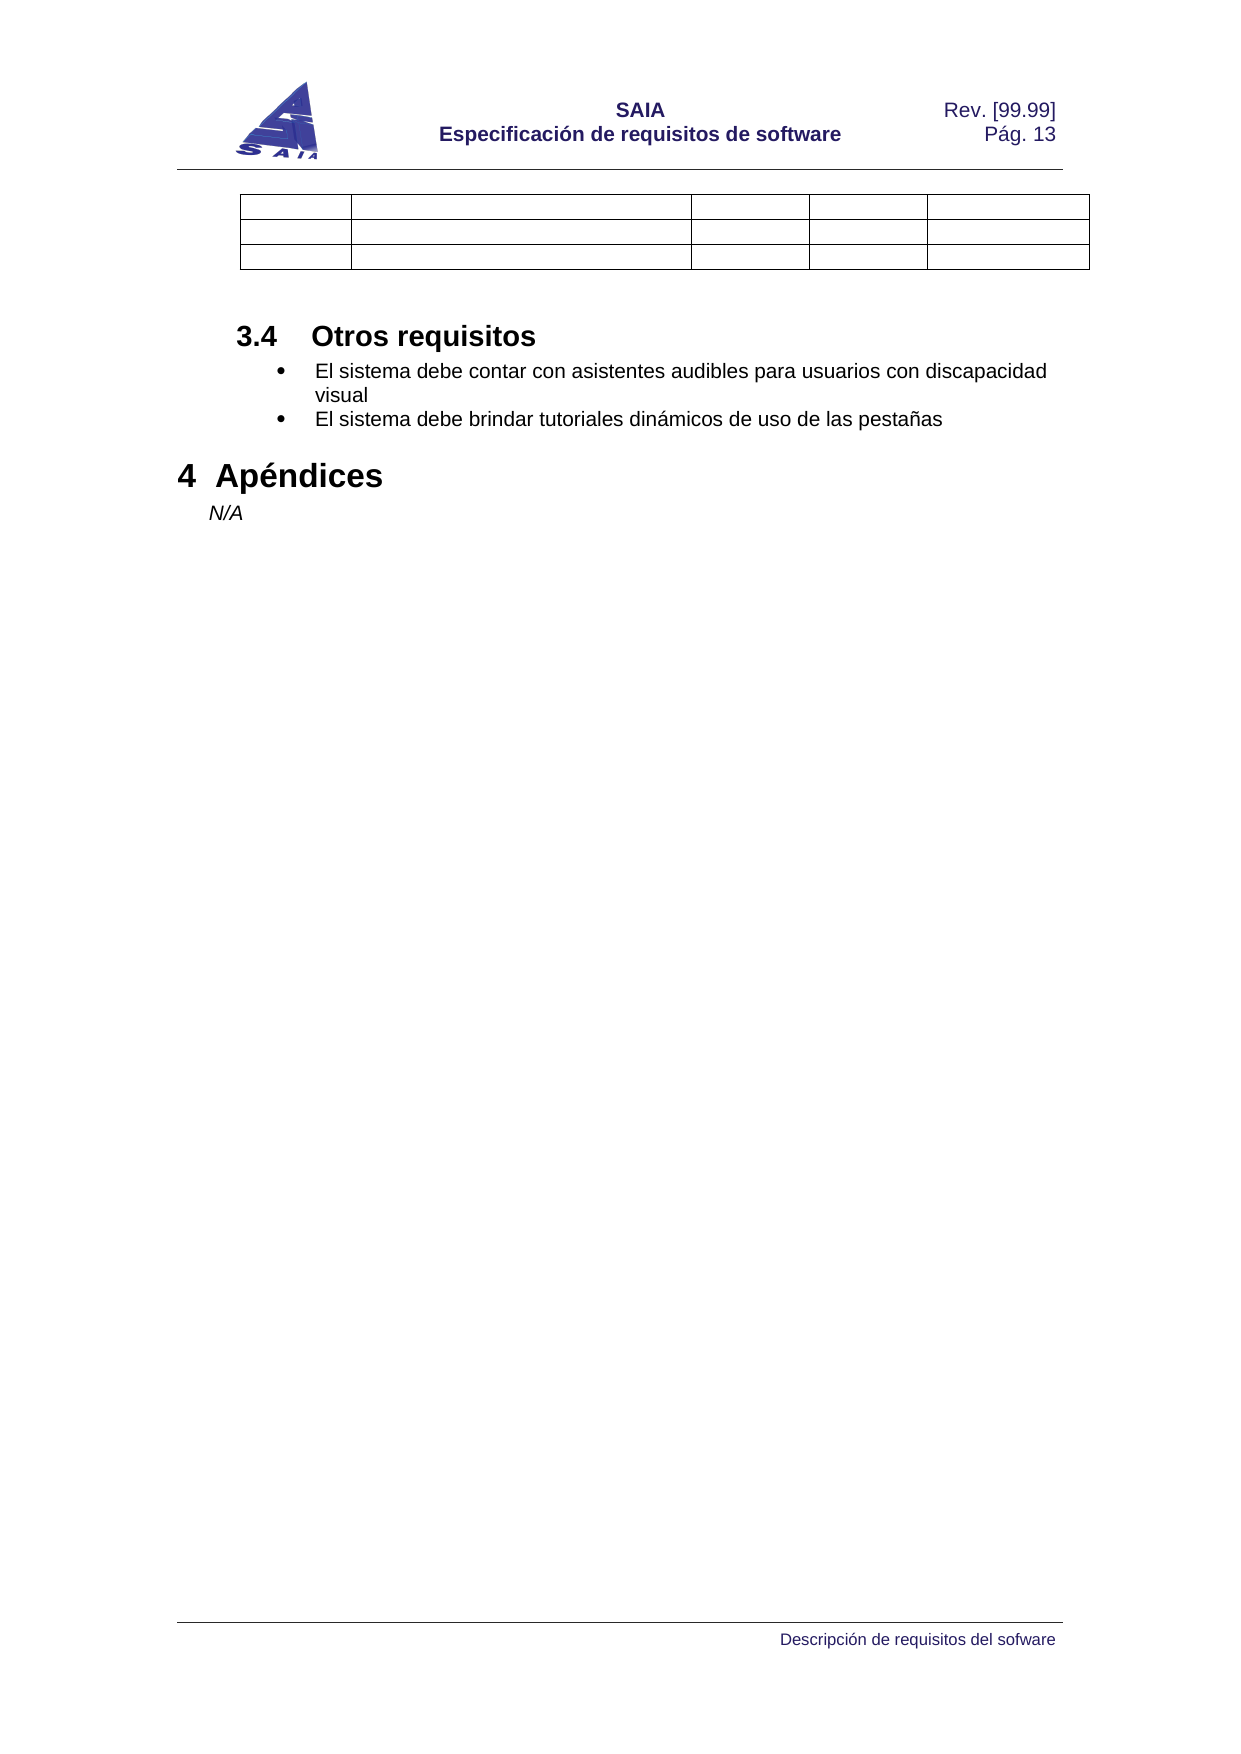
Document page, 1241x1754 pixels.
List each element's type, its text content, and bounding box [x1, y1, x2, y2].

list El sistema debe brindar tutoriales dinámicos de uso de las pestañas [277, 407, 1063, 431]
table_cell [352, 195, 691, 219]
table_cell [352, 220, 691, 244]
subtitle Apéndices [177, 456, 1063, 494]
table_cell [810, 245, 927, 269]
table_cell [928, 220, 1089, 244]
table_cell [928, 195, 1089, 219]
subtitle Otros requisitos [236, 319, 1063, 353]
table_cell [241, 220, 351, 244]
table_cell [352, 245, 691, 269]
table_cell [241, 195, 351, 219]
table_cell [692, 245, 809, 269]
list El sistema debe contar con asistentes audibles para usuarios con discapacidad visual [277, 359, 1063, 407]
text N/A [208, 501, 1063, 525]
table_cell [692, 220, 809, 244]
table_cell [810, 195, 927, 219]
table_cell [241, 245, 351, 269]
table_cell [928, 245, 1089, 269]
table_cell [692, 195, 809, 219]
table_cell [810, 220, 927, 244]
picture [233, 81, 322, 162]
